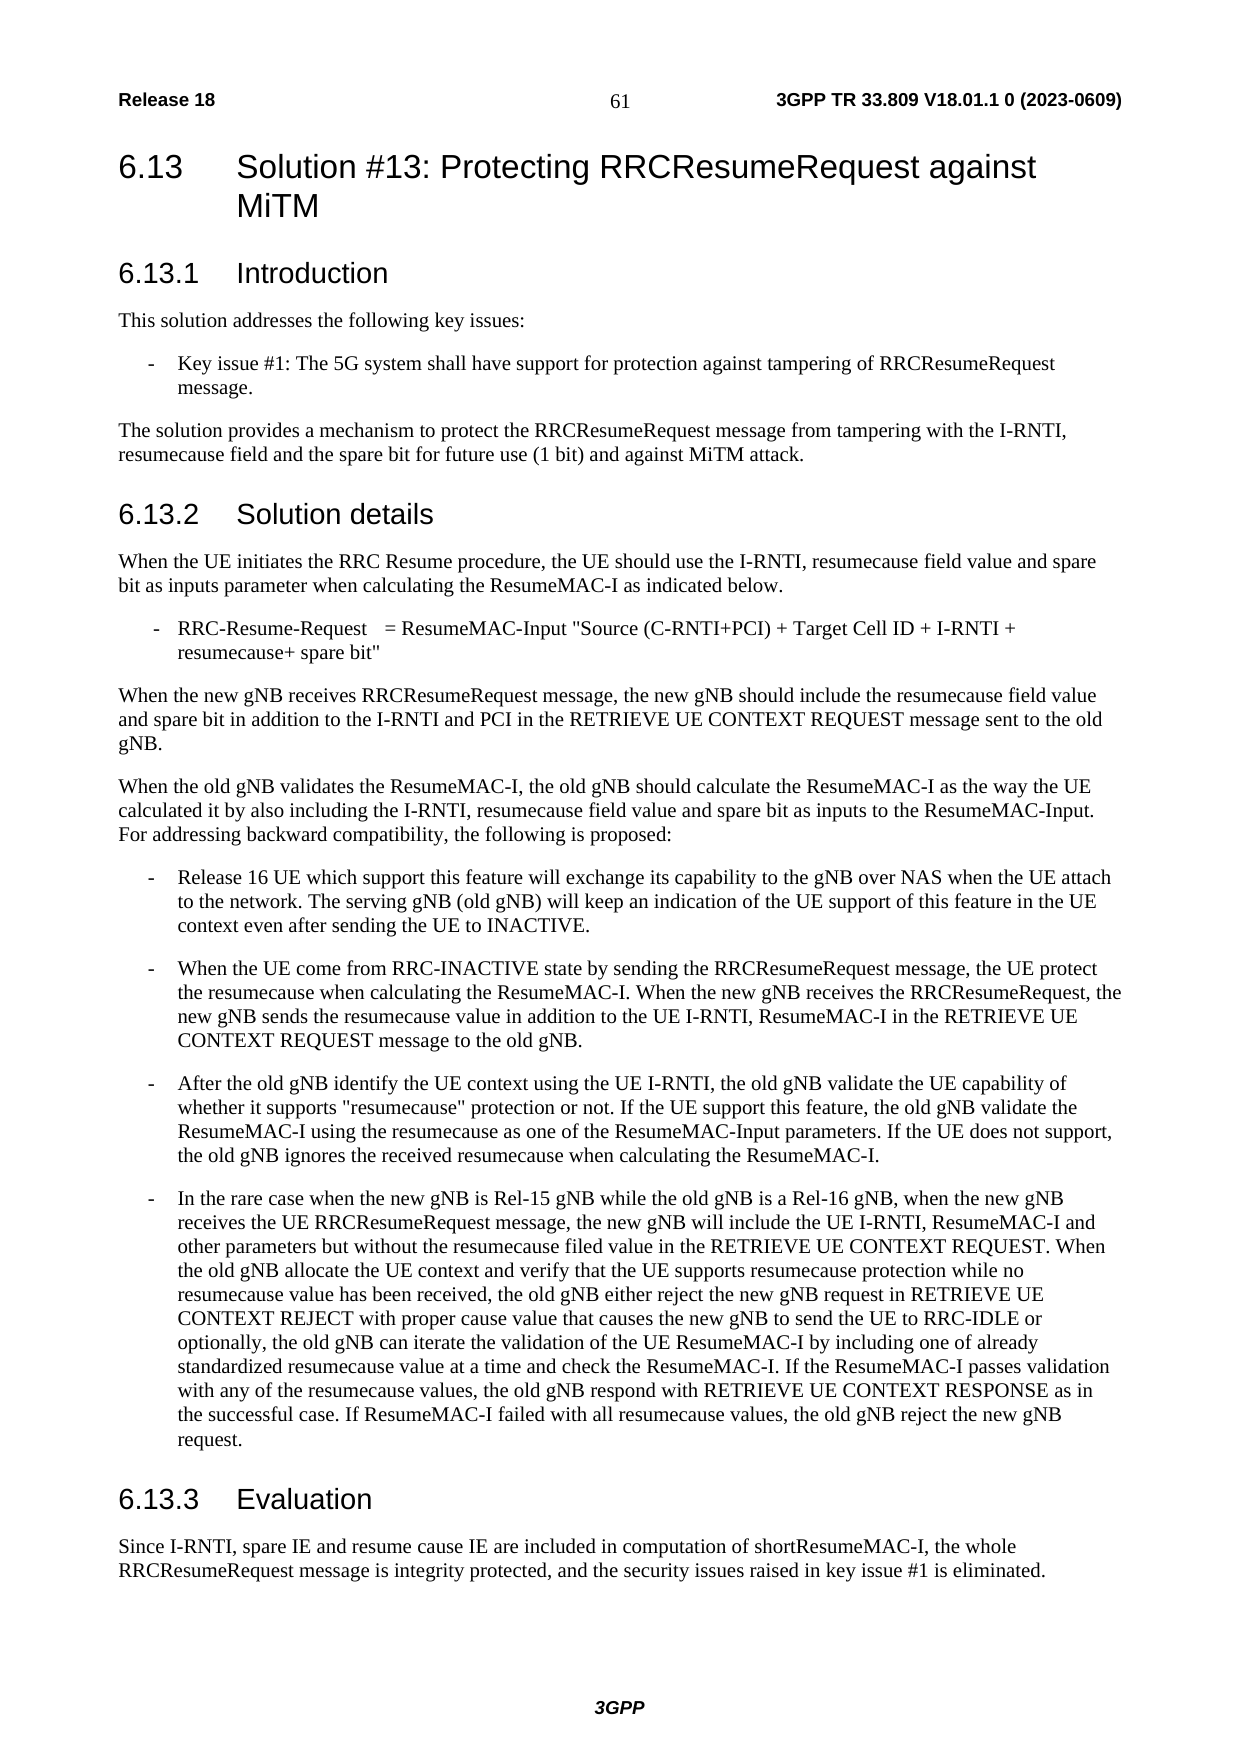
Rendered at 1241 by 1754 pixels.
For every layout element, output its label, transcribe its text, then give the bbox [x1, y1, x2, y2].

subtitle 6.13.1 Introduction [118, 256, 1122, 289]
text The solution provides a mechanism to protect the RRCResumeRequest message from tampering with the I-RNTI, resumecause field and the spare bit for future use (1 bit) and against MiTM attack. [118, 418, 1122, 466]
subtitle 6.13 Solution #13: Protecting RRCResumeRequest against MiTM [118, 147, 1122, 224]
text - After the old gNB identify the UE context using the UE I-RNTI, the old gNB validate the UE capability of whether it supports "resumecause" protection or not. If the UE support this feature, the old gNB validate the ResumeMAC-I using the resumecause as one of the ResumeMAC-Input parameters. If the UE does not support, the old gNB ignores the received resumecause when calculating the ResumeMAC-I. [148, 1071, 1122, 1167]
text - Key issue #1: The 5G system shall have support for protection against tampering of RRCResumeRequest message. [148, 351, 1122, 399]
subtitle 6.13.3 Evaluation [118, 1482, 1122, 1515]
text When the UE initiates the RRC Resume procedure, the UE should use the I-RNTI, resumecause field value and spare bit as inputs parameter when calculating the ResumeMAC-I as indicated below. [118, 549, 1122, 597]
text When the new gNB receives RRCResumeRequest message, the new gNB should include the resumecause field value and spare bit in addition to the I-RNTI and PCI in the RETRIEVE UE CONTEXT REQUEST message sent to the old gNB. [118, 683, 1122, 755]
subtitle 6.13.2 Solution details [118, 497, 1122, 531]
text - When the UE come from RRC-INACTIVE state by sending the RRCResumeRequest message, the UE protect the resumecause when calculating the ResumeMAC-I. When the new gNB receives the RRCResumeRequest, the new gNB sends the resumecause value in addition to the UE I-RNTI, ResumeMAC-I in the RETRIEVE UE CONTEXT REQUEST message to the old gNB. [148, 956, 1122, 1052]
text Since I-RNTI, spare IE and resume cause IE are included in computation of shortResumeMAC-I, the whole RRCResumeRequest message is integrity protected, and the security issues raised in key issue #1 is eliminated. [118, 1534, 1122, 1582]
text - In the rare case when the new gNB is Rel-15 gNB while the old gNB is a Rel-16 gNB, when the new gNB receives the UE RRCResumeRequest message, the new gNB will include the UE I-RNTI, ResumeMAC-I and other parameters but without the resumecause filed value in the RETRIEVE UE CONTEXT REQUEST. When the old gNB allocate the UE context and verify that the UE supports resumecause protection while no resumecause value has been received, the old gNB either reject the new gNB request in RETRIEVE UE CONTEXT REJECT with proper cause value that causes the new gNB to send the UE to RRC-IDLE or optionally, the old gNB can iterate the validation of the UE ResumeMAC-I by including one of already standardized resumecause value at a time and check the ResumeMAC-I. If the ResumeMAC-I passes validation with any of the resumecause values, the old gNB respond with RETRIEVE UE CONTEXT RESPONSE as in the successful case. If ResumeMAC-I failed with all resumecause values, the old gNB reject the new gNB request. [148, 1186, 1122, 1451]
text When the old gNB validates the ResumeMAC-I, the old gNB should calculate the ResumeMAC-I as the way the UE calculated it by also including the I-RNTI, resumecause field value and spare bit as inputs to the ResumeMAC-Input. For addressing backward compatibility, the following is proposed: [118, 774, 1122, 846]
text - RRC-Resume-Request = ResumeMAC-Input "Source (C-RNTI+PCI) + Target Cell ID + I-RNTI + resumecause+ spare bit" [148, 616, 1122, 664]
text This solution addresses the following key issues: [118, 308, 1122, 332]
text - Release 16 UE which support this feature will exchange its capability to the gNB over NAS when the UE attach to the network. The serving gNB (old gNB) will keep an indication of the UE support of this feature in the UE context even after sending the UE to INACTIVE. [148, 865, 1122, 937]
